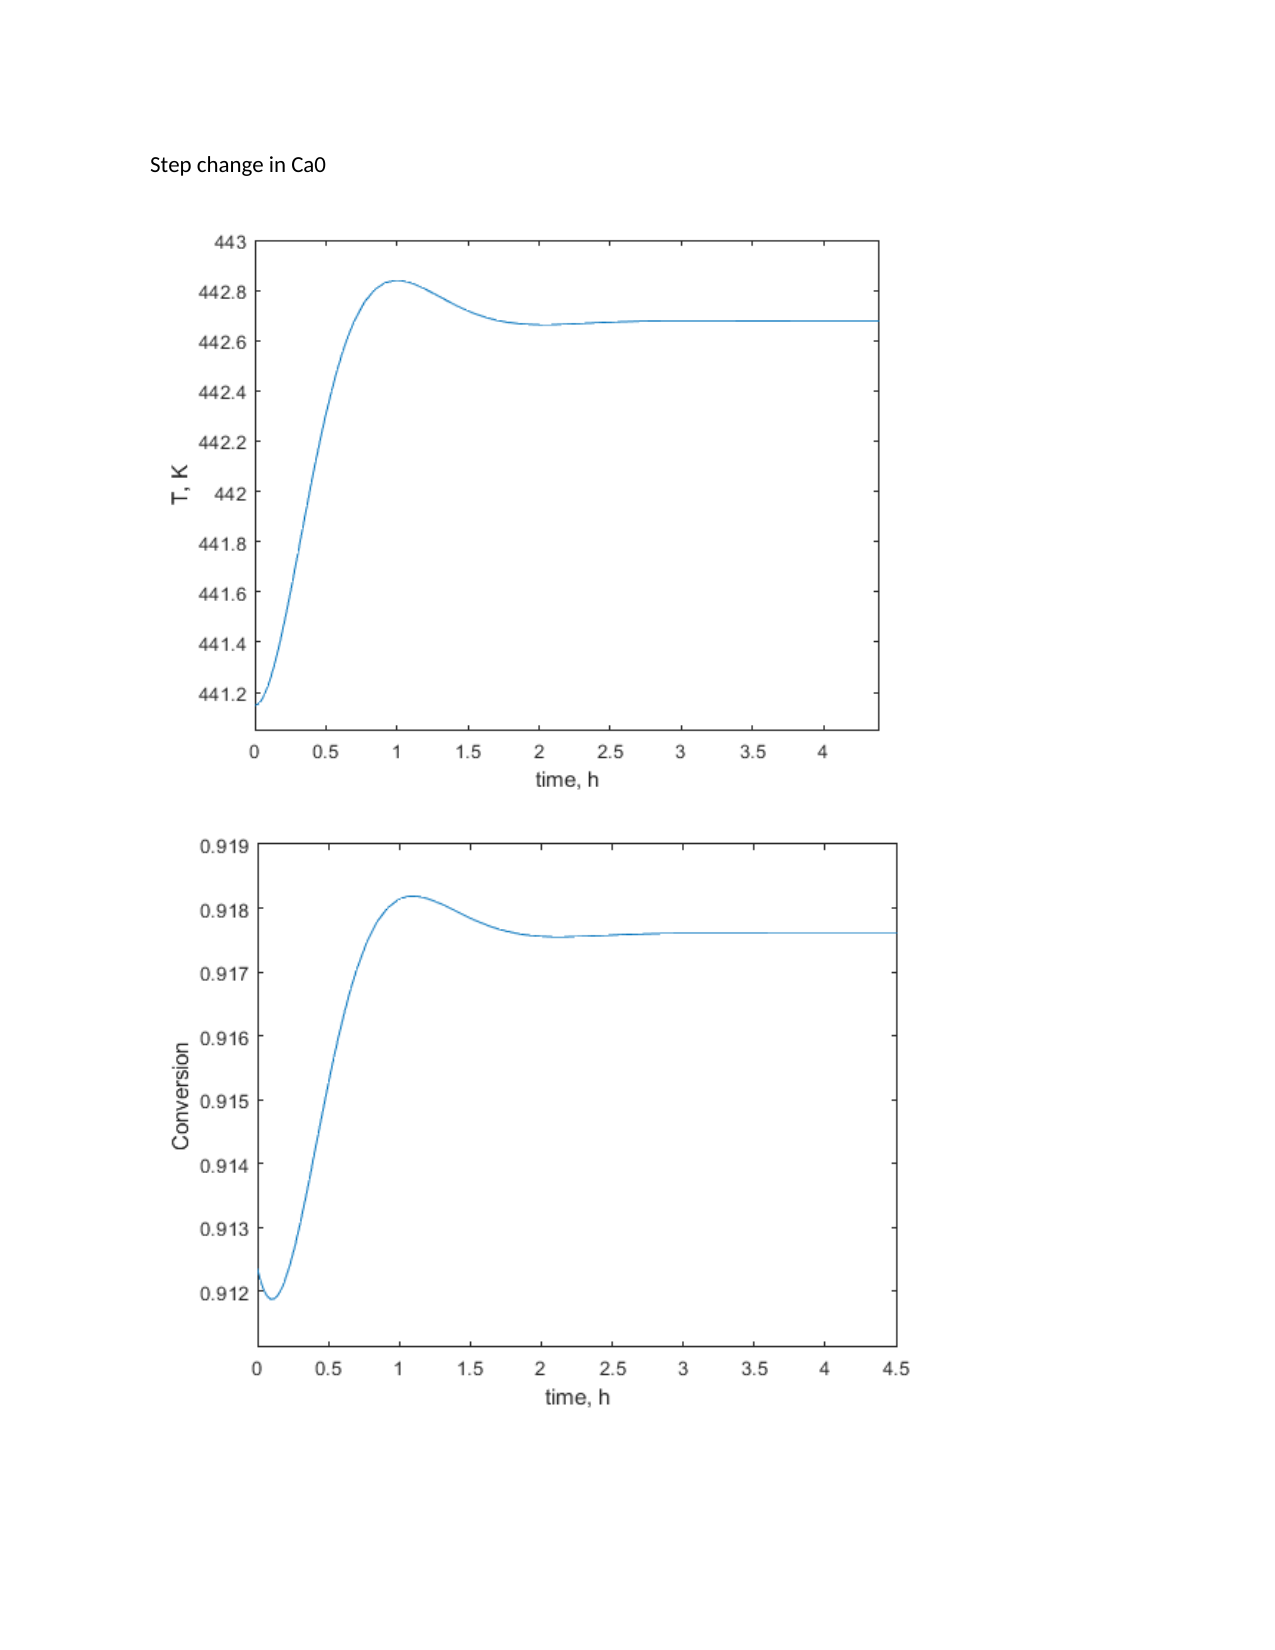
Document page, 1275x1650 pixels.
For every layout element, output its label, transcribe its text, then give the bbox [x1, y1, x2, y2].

text Step change in Ca0 [150, 150, 1125, 178]
picture [150, 799, 976, 1415]
picture [150, 196, 956, 797]
